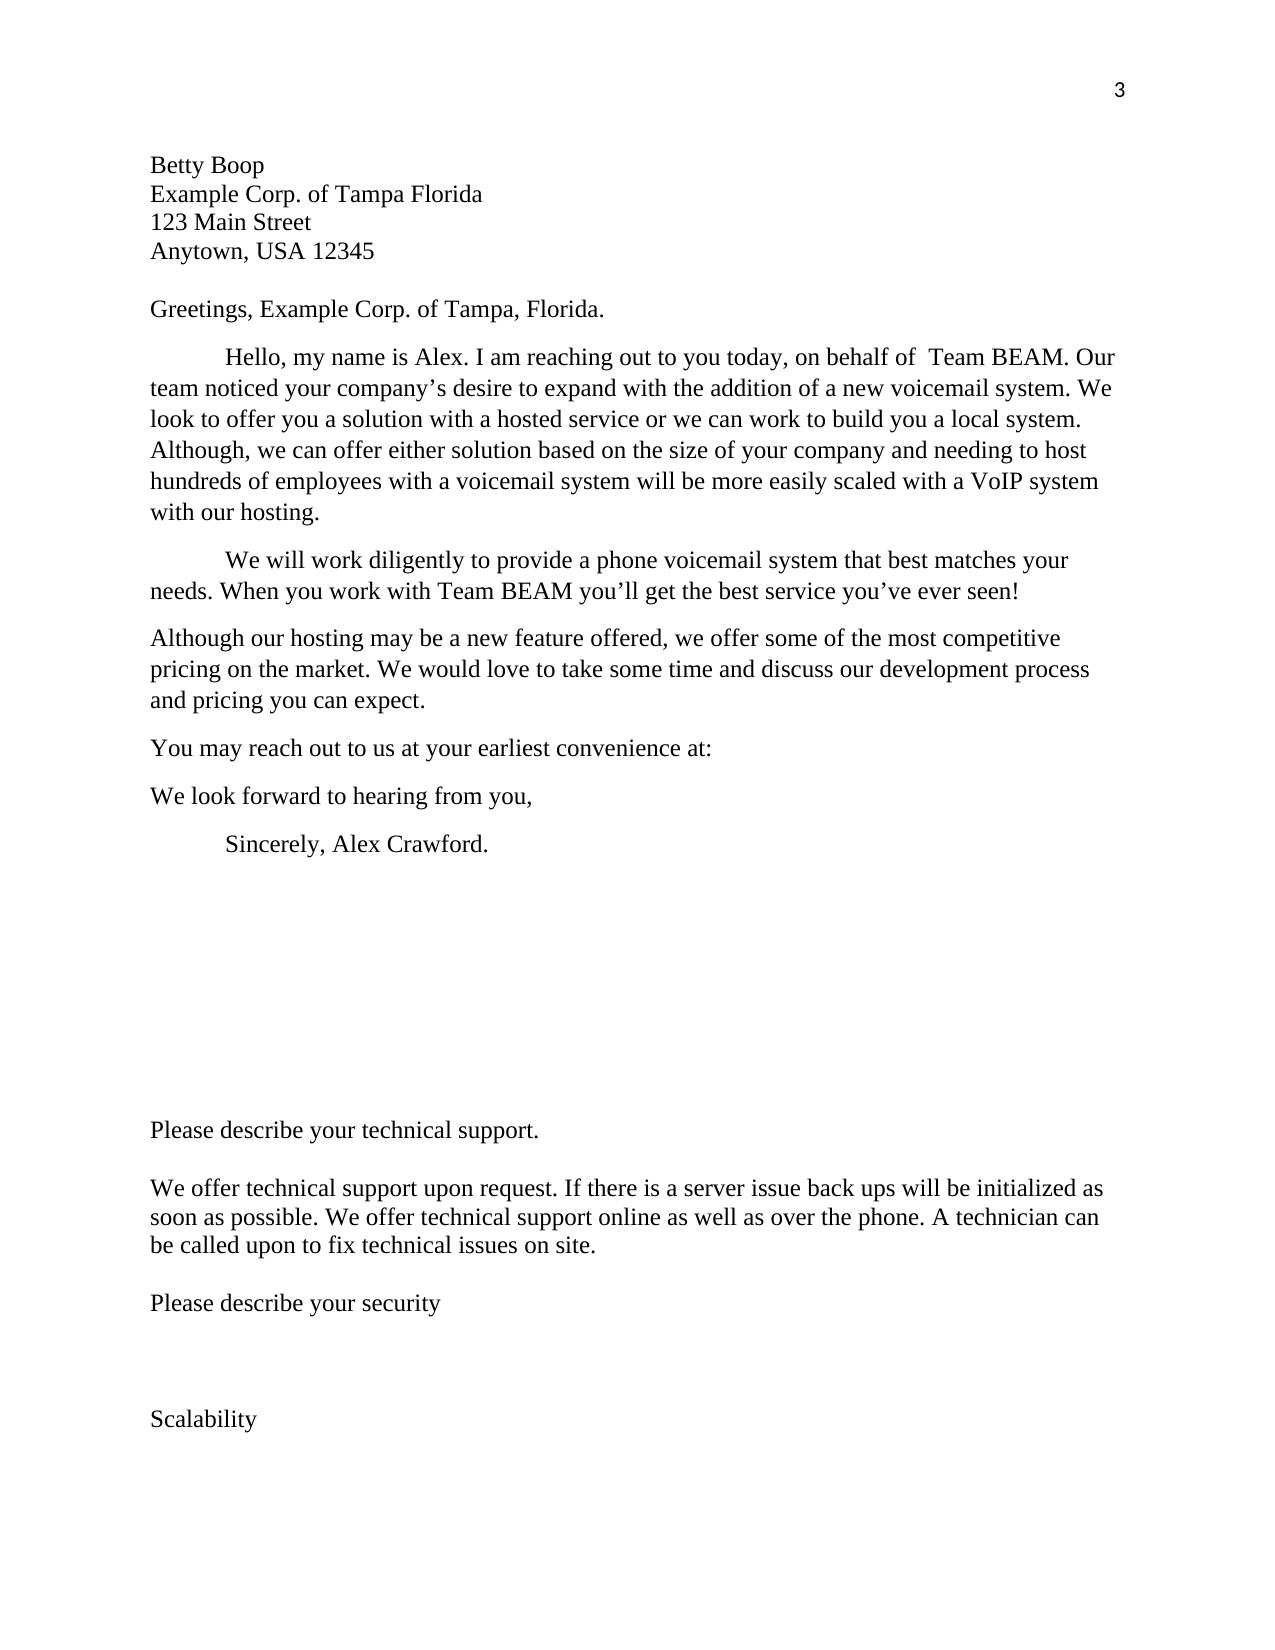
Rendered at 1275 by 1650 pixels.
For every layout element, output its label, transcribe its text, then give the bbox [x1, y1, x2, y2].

text We look forward to hearing from you, [150, 781, 1125, 810]
text Although our hosting may be a new feature offered, we offer some of the most competitive pricing on the market. We would love to take some time and discuss our development process and pricing you can expect. [150, 623, 1125, 714]
text Betty Boop Example Corp. of Tampa Florida 123 Main Street Anytown, USA 12345 [150, 150, 1125, 265]
text You may reach out to us at your earliest convenience at: [150, 733, 1125, 762]
text Sincerely, Alex Crawford. [150, 829, 1125, 857]
text Please describe your technical support. [150, 1115, 1125, 1144]
text We offer technical support upon request. If there is a server issue back ups will be initialized as soon as possible. We offer technical support online as well as over the phone. A technician can be called upon to fix technical issues on site. [150, 1173, 1125, 1259]
text Greetings, Example Corp. of Tampa, Florida. [150, 294, 1125, 323]
text Scalability [150, 1404, 1125, 1433]
text Please describe your security. [150, 1288, 1125, 1317]
text Hello, my name is Alex. I am reaching out to you today, on behalf of Team BEAM. Our team noticed your company’s desire to expand with the addition of a new voicemail system. We look to offer you a solution with a hosted service or we can work to build you a local system. Although, we can offer either solution based on the size of your company and needing to host hundreds of employees with a voicemail system will be more easily scaled with a VoIP system with our hosting. [150, 342, 1125, 526]
text We will work diligently to provide a phone voicemail system that best matches your needs. When you work with Team BEAM you’ll get the best service you’ve ever seen! [150, 545, 1125, 604]
